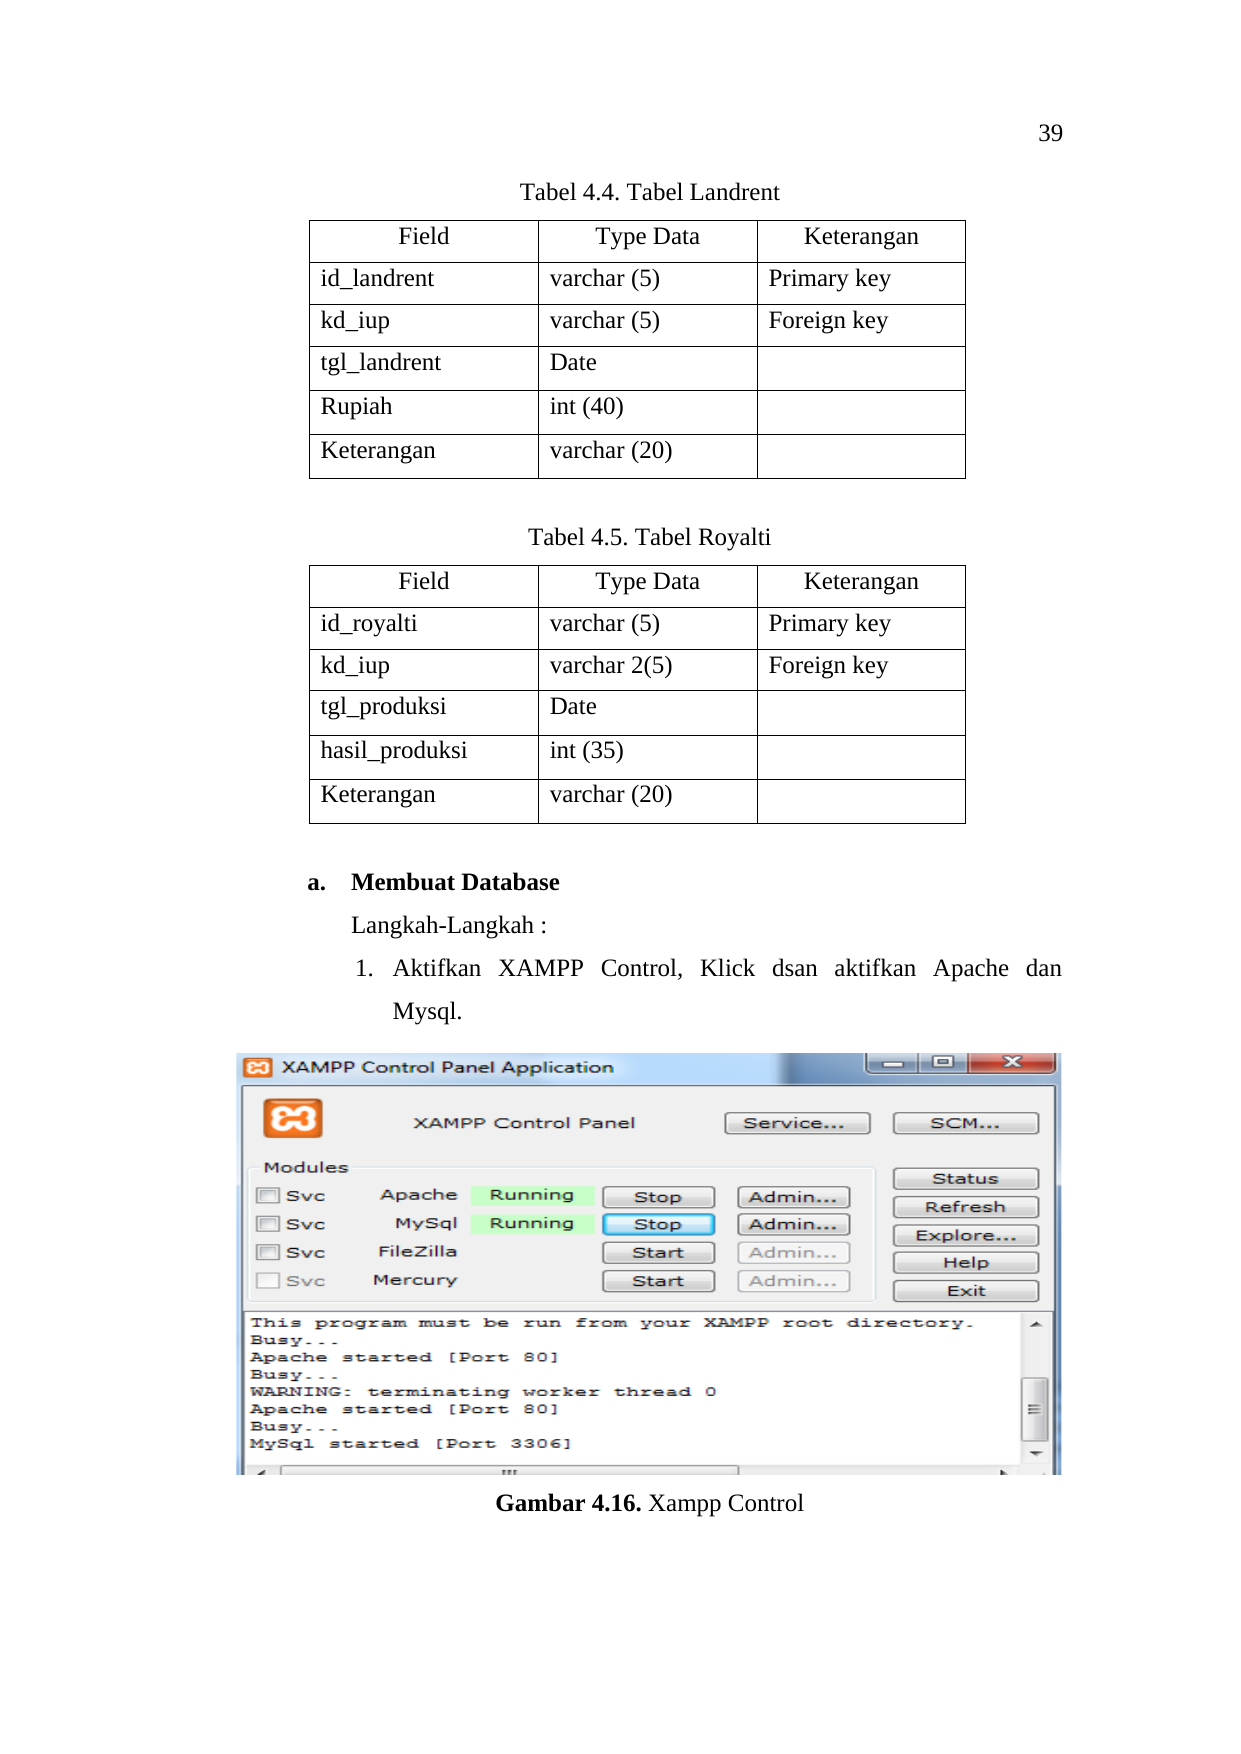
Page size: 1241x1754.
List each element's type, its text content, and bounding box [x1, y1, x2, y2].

table_cell Keterangan [310, 435, 538, 478]
table_cell Date [539, 347, 757, 390]
table_cell Date [539, 691, 757, 734]
table_cell int (40) [539, 391, 757, 434]
list Aktifkan XAMPP Control, Klick dsan aktifkan Apache dan Mysql. [355, 953, 1063, 1025]
table_header Type Data [539, 566, 757, 607]
table_cell [758, 347, 965, 390]
table_cell kd_iup [310, 650, 538, 690]
table_cell Rupiah [310, 391, 538, 434]
table_cell kd_iup [310, 305, 538, 346]
picture [236, 1053, 1062, 1475]
table_header Keterangan [758, 566, 965, 607]
table_header Keterangan [758, 221, 965, 262]
table_header Field [310, 566, 538, 607]
text Tabel 4.5. Tabel Royalti [236, 522, 1063, 551]
table_cell varchar (5) [539, 608, 757, 649]
table_cell Keterangan [310, 780, 538, 823]
table_cell [758, 435, 965, 478]
table_cell [758, 736, 965, 778]
table_cell Primary key [758, 263, 965, 304]
table_cell tgl_landrent [310, 347, 538, 390]
table_header Field [310, 221, 538, 262]
table_cell varchar (5) [539, 263, 757, 304]
table_cell [758, 691, 965, 734]
text Tabel 4.4. Tabel Landrent [236, 177, 1063, 206]
table_cell Primary key [758, 608, 965, 649]
table_cell [758, 780, 965, 823]
table_cell hasil_produksi [310, 736, 538, 778]
table_cell id_landrent [310, 263, 538, 304]
table_cell tgl_produksi [310, 691, 538, 734]
list Membuat Database [307, 867, 1063, 896]
list Langkah-Langkah : [332, 910, 1063, 939]
table_cell varchar 2(5) [539, 650, 757, 690]
table_cell Foreign key [758, 305, 965, 346]
table_cell varchar (20) [539, 780, 757, 823]
table_cell int (35) [539, 736, 757, 778]
table_cell [758, 391, 965, 434]
table_cell varchar (5) [539, 305, 757, 346]
table_header Type Data [539, 221, 757, 262]
table_cell varchar (20) [539, 435, 757, 478]
table_cell Foreign key [758, 650, 965, 690]
table_cell id_royalti [310, 608, 538, 649]
